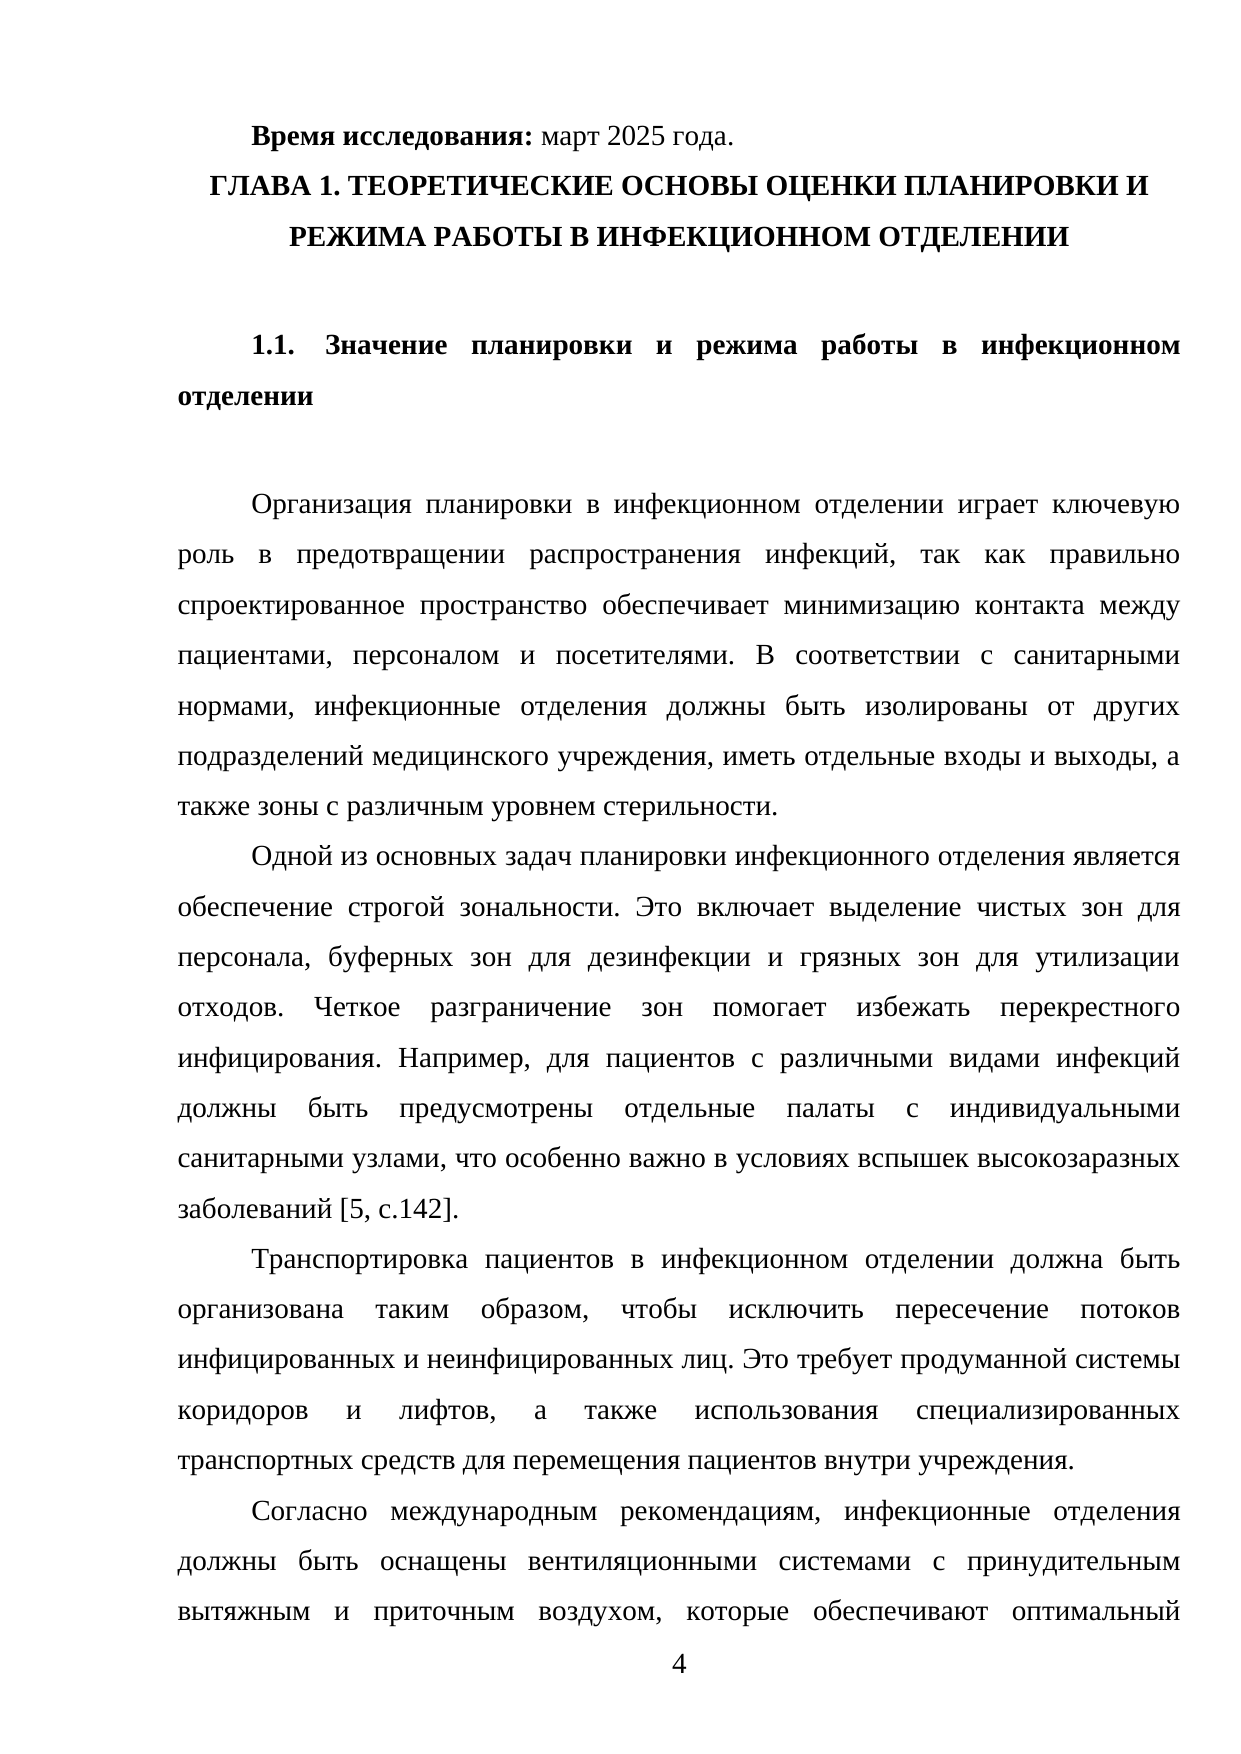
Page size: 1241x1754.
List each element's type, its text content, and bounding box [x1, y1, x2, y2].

subtitle ГЛАВА 1. ТЕОРЕТИЧЕСКИЕ ОСНОВЫ ОЦЕНКИ ПЛАНИРОВКИ И РЕЖИМА РАБОТЫ В ИНФЕКЦИОННОМ ОТДЕЛЕНИИ [177, 168, 1181, 252]
list Значение планировки и режима работы в инфекционном отделении [177, 327, 1181, 411]
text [177, 1493, 1181, 1627]
text Одной из основных задач планировки инфекционного отделения является обеспечение строгой зональности. Это включает выделение чистых зон для персонала, буферных зон для дезинфекции и грязных зон для утилизации отходов. Четкое разграничение зон помогает избежать перекрестного инфицирования. Например, для пациентов с различными видами инфекций должны быть предусмотрены отдельные палаты с индивидуальными санитарными узлами, что особенно важно в условиях вспышек высокозаразных заболеваний [5, с.142]. [177, 838, 1181, 1224]
text Транспортировка пациентов в инфекционном отделении должна быть организована таким образом, чтобы исключить пересечение потоков инфицированных и неинфицированных лиц. Это требует продуманной системы коридоров и лифтов, а также использования специализированных транспортных средств для перемещения пациентов внутри учреждения. [177, 1241, 1181, 1476]
text Время исследования: март 2025 года. [177, 118, 1181, 152]
text Организация планировки в инфекционном отделении играет ключевую роль в предотвращении распространения инфекций, так как правильно спроектированное пространство обеспечивает минимизацию контакта между пациентами, персоналом и посетителями. В соответствии с санитарными нормами, инфекционные отделения должны быть изолированы от других подразделений медицинского учреждения, иметь отдельные входы и выходы, а также зоны с различным уровнем стерильности. [177, 486, 1181, 822]
